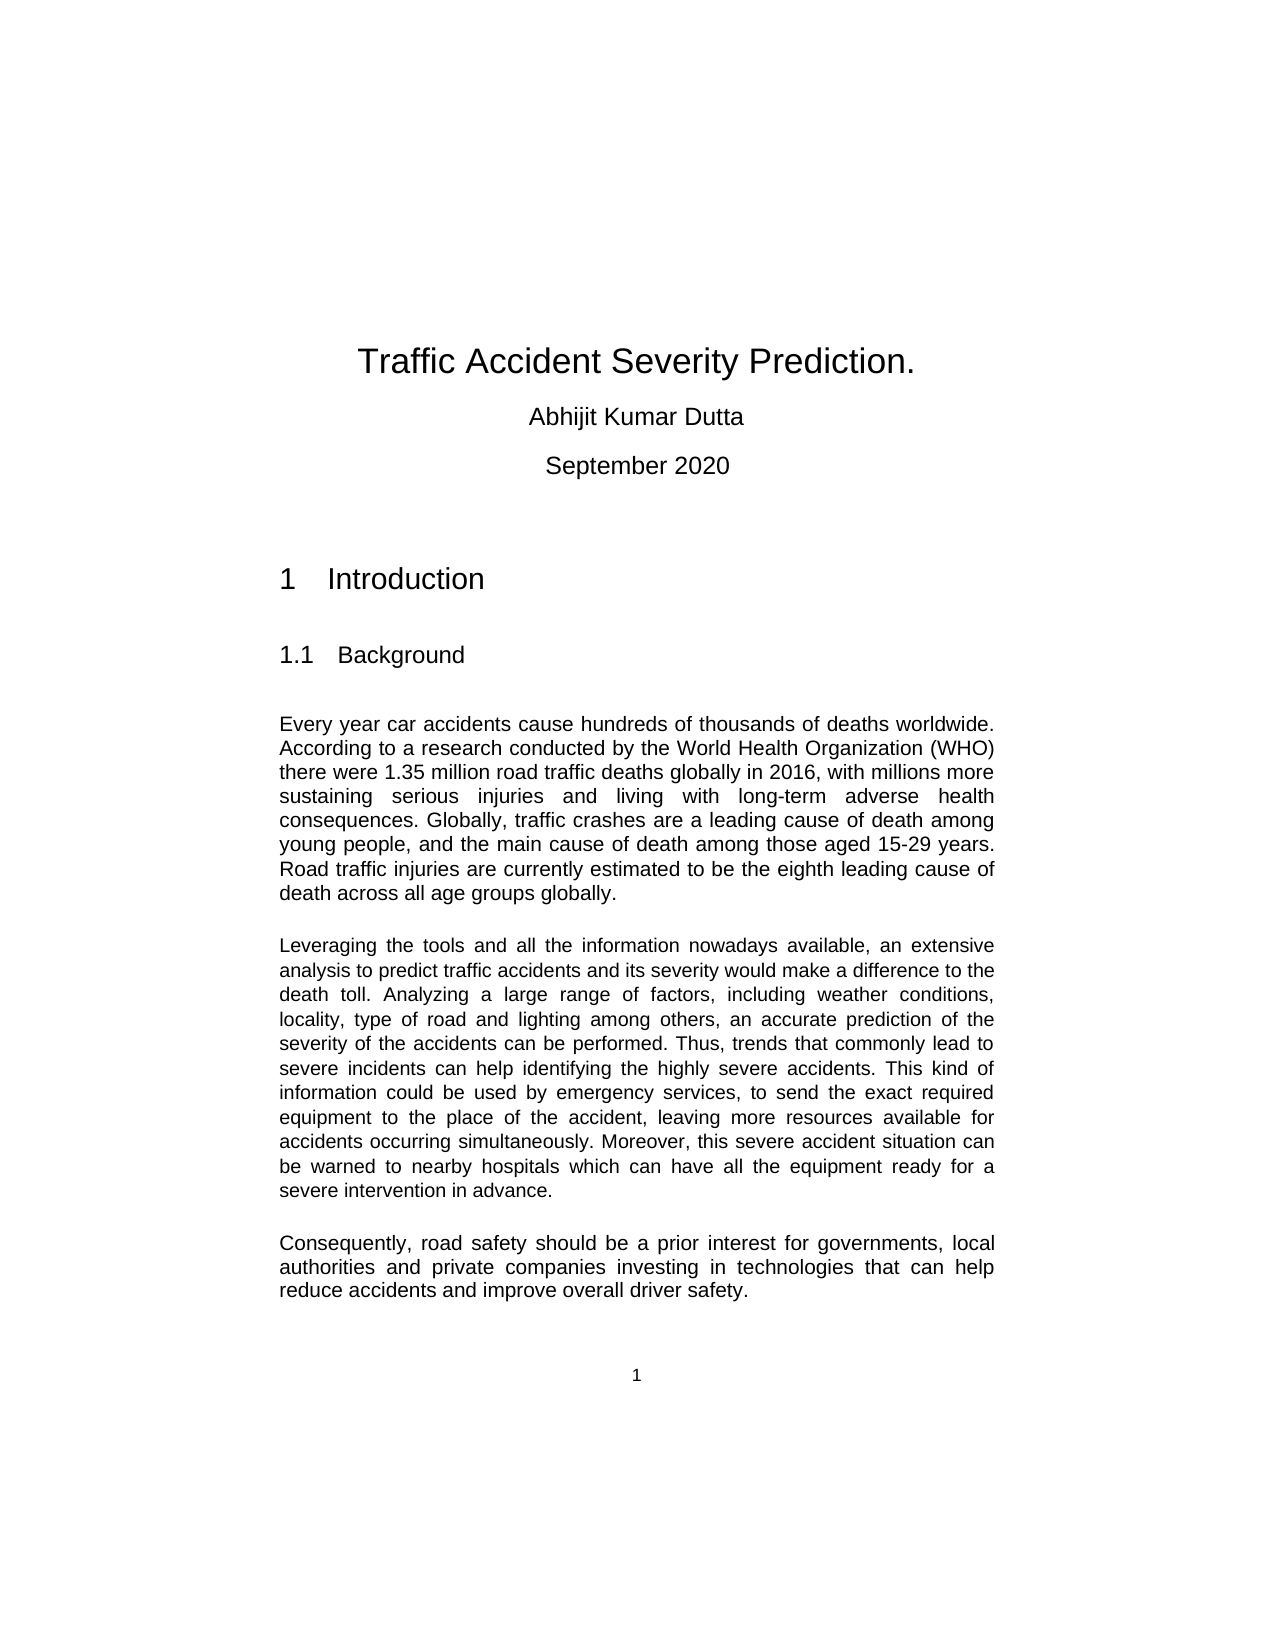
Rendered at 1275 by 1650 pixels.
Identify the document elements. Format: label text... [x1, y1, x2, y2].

text 1 [150, 1365, 1123, 1386]
text September 2020 [150, 451, 1125, 480]
text 1.1 Background [279, 640, 1125, 669]
text Abhijit Kumar Dutta [150, 402, 1123, 430]
text 1 Introduction [279, 561, 1125, 596]
text Consequently, road safety should be a prior interest for governments, local authorities and private companies investing in technologies that can help reduce accidents and improve overall driver safety. [279, 1232, 996, 1302]
text Every year car accidents cause hundreds of thousands of deaths worldwide. According to a research conducted by the World Health Organization (WHO) there were 1.35 million road traffic deaths globally in 2016, with millions more sustaining serious injuries and living with long-term adverse health consequences. Globally, traffic crashes are a leading cause of death among young people, and the main cause of death among those aged 15-29 years. Road traffic injuries are currently estimated to be the eighth leading cause of death across all age groups globally. [279, 711, 996, 904]
text Traffic Accident Severity Prediction. [150, 340, 1123, 381]
text Leveraging the tools and all the information nowadays available, an extensive analysis to predict traffic accidents and its severity would make a difference to the death toll. Analyzing a large range of factors, including weather conditions, locality, type of road and lighting among others, an accurate prediction of the severity of the accidents can be performed. Thus, trends that commonly lead to severe incidents can help identifying the highly severe accidents. This kind of information could be used by emergency services, to send the exact required equipment to the place of the accident, leaving more resources available for accidents occurring simultaneously. Moreover, this severe accident situation can be warned to nearby hospitals which can have all the equipment ready for a severe intervention in advance. [279, 934, 996, 1202]
